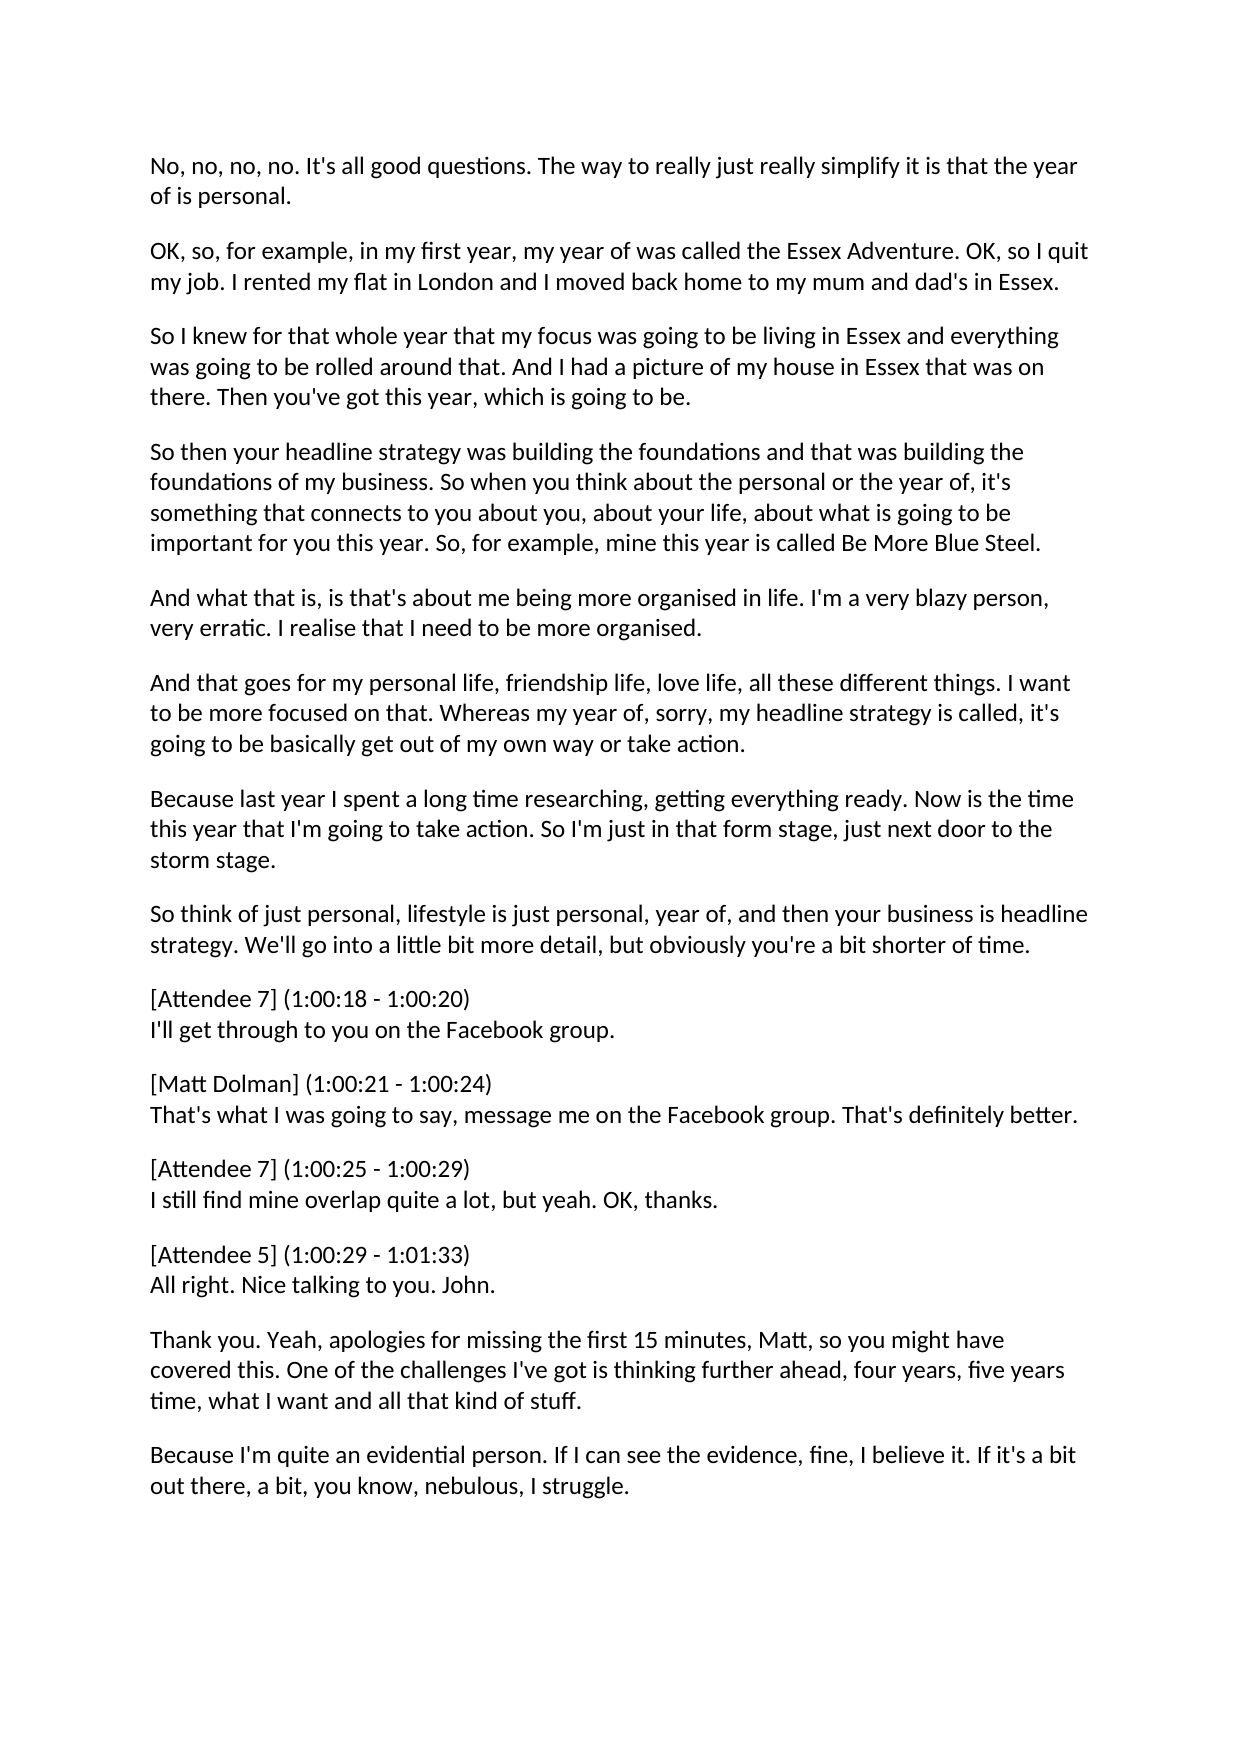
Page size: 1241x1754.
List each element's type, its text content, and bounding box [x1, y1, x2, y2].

text Because last year I spent a long time researching, getting everything ready. Now is the time this year that I'm going to take action. So I'm just in that form stage, just next door to the storm stage. [150, 783, 1090, 874]
text I'll get through to you on the Facebook group. [150, 1014, 1090, 1044]
text OK, so, for example, in my first year, my year of was called the Essex Adventure. OK, so I quit my job. I rented my flat in London and I moved back home to my mum and dad's in Essex. [150, 235, 1090, 296]
text [Attendee 7] (1:00:18 - 1:00:20) [150, 983, 1090, 1014]
text [Attendee 5] (1:00:29 - 1:01:33) [150, 1239, 1090, 1269]
text So then your headline strategy was building the foundations and that was building the foundations of my business. So when you think about the personal or the year of, it's something that connects to you about you, about your life, about what is going to be important for you this year. So, for example, mine this year is called Be More Blue Steel. [150, 436, 1090, 558]
text So I knew for that whole year that my focus was going to be living in Essex and everything was going to be rolled around that. And I had a picture of my house in Essex that was on there. Then you've got this year, which is going to be. [150, 320, 1090, 412]
text Thank you. Yeah, apologies for missing the first 15 minutes, Matt, so you might have covered this. One of the challenges I've got is thinking further ahead, four years, five years time, what I want and all that kind of stuff. [150, 1324, 1090, 1415]
text So think of just personal, lifestyle is just personal, year of, and then your business is headline strategy. We'll go into a little bit more detail, but obviously you're a bit shorter of time. [150, 898, 1090, 959]
text Because I'm quite an evidential person. If I can see the evidence, fine, I believe it. If it's a bit out there, a bit, you know, nebulous, I struggle. [150, 1439, 1090, 1501]
text And that goes for my personal life, friendship life, love life, all these different things. I want to be more focused on that. Whereas my year of, sorry, my headline strategy is called, it's going to be basically get out of my own way or take action. [150, 667, 1090, 759]
text I still find mine overlap quite a lot, but yeah. OK, thanks. [150, 1184, 1090, 1215]
text [Attendee 7] (1:00:25 - 1:00:29) [150, 1154, 1090, 1184]
text No, no, no, no. It's all good questions. The way to really just really simplify it is that the year of is personal. [150, 150, 1090, 211]
text And what that is, is that's about me being more organised in life. I'm a very blazy person, very erratic. I realise that I need to be more organised. [150, 582, 1090, 643]
text That's what I was going to say, message me on the Facebook group. That's definitely better. [150, 1099, 1090, 1129]
text All right. Nice talking to you. John. [150, 1269, 1090, 1300]
text [Matt Dolman] (1:00:21 - 1:00:24) [150, 1068, 1090, 1099]
